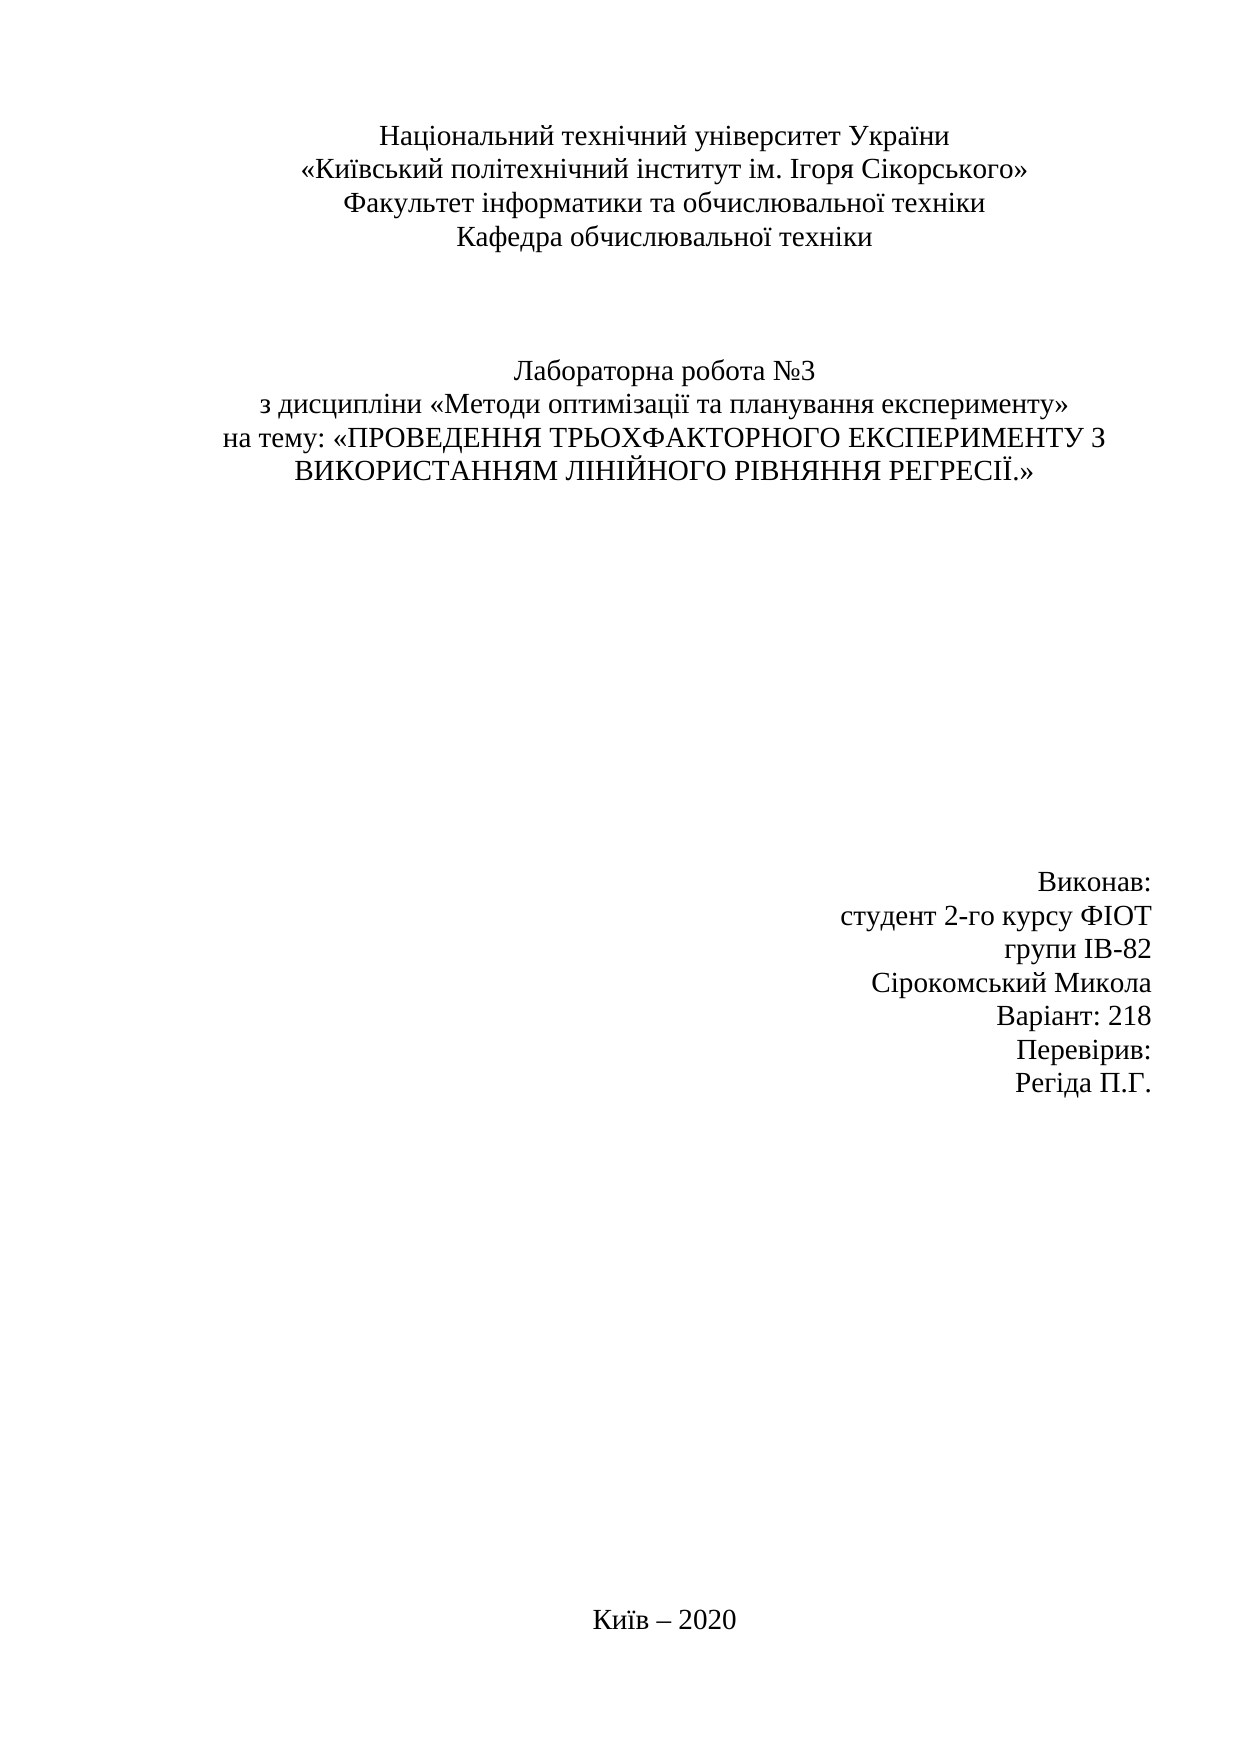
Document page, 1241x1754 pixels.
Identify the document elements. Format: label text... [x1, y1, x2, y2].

text Сірокомський Микола [177, 965, 1152, 998]
text студент 2-го курсу ФІОТ [177, 898, 1152, 931]
text Лабораторна робота №3 [177, 353, 1152, 386]
text групи ІВ-82 [177, 931, 1152, 965]
text Варiант: 218 [177, 998, 1152, 1032]
text на тему: «ПРОВЕДЕННЯ ТРЬОХФАКТОРНОГО ЕКСПЕРИМЕНТУ З ВИКОРИСТАННЯМ ЛІНІЙНОГО РІВНЯННЯ РЕГРЕСІЇ.» [177, 420, 1152, 487]
text Кафедра обчислювальної техніки [177, 219, 1152, 252]
text Факультет інформатики та обчислювальної техніки [177, 185, 1152, 219]
text Київ – 2020 [177, 1602, 1152, 1636]
text Національний технічний університет України [177, 118, 1152, 152]
text з дисципліни «Методи оптимізації та планування експерименту» [177, 386, 1152, 420]
text Перевірив: Регіда П.Г. [177, 1032, 1152, 1099]
text Виконав: [177, 864, 1152, 898]
text «Київський політехнічний інститут ім. Ігоря Сікорського» [177, 152, 1152, 185]
